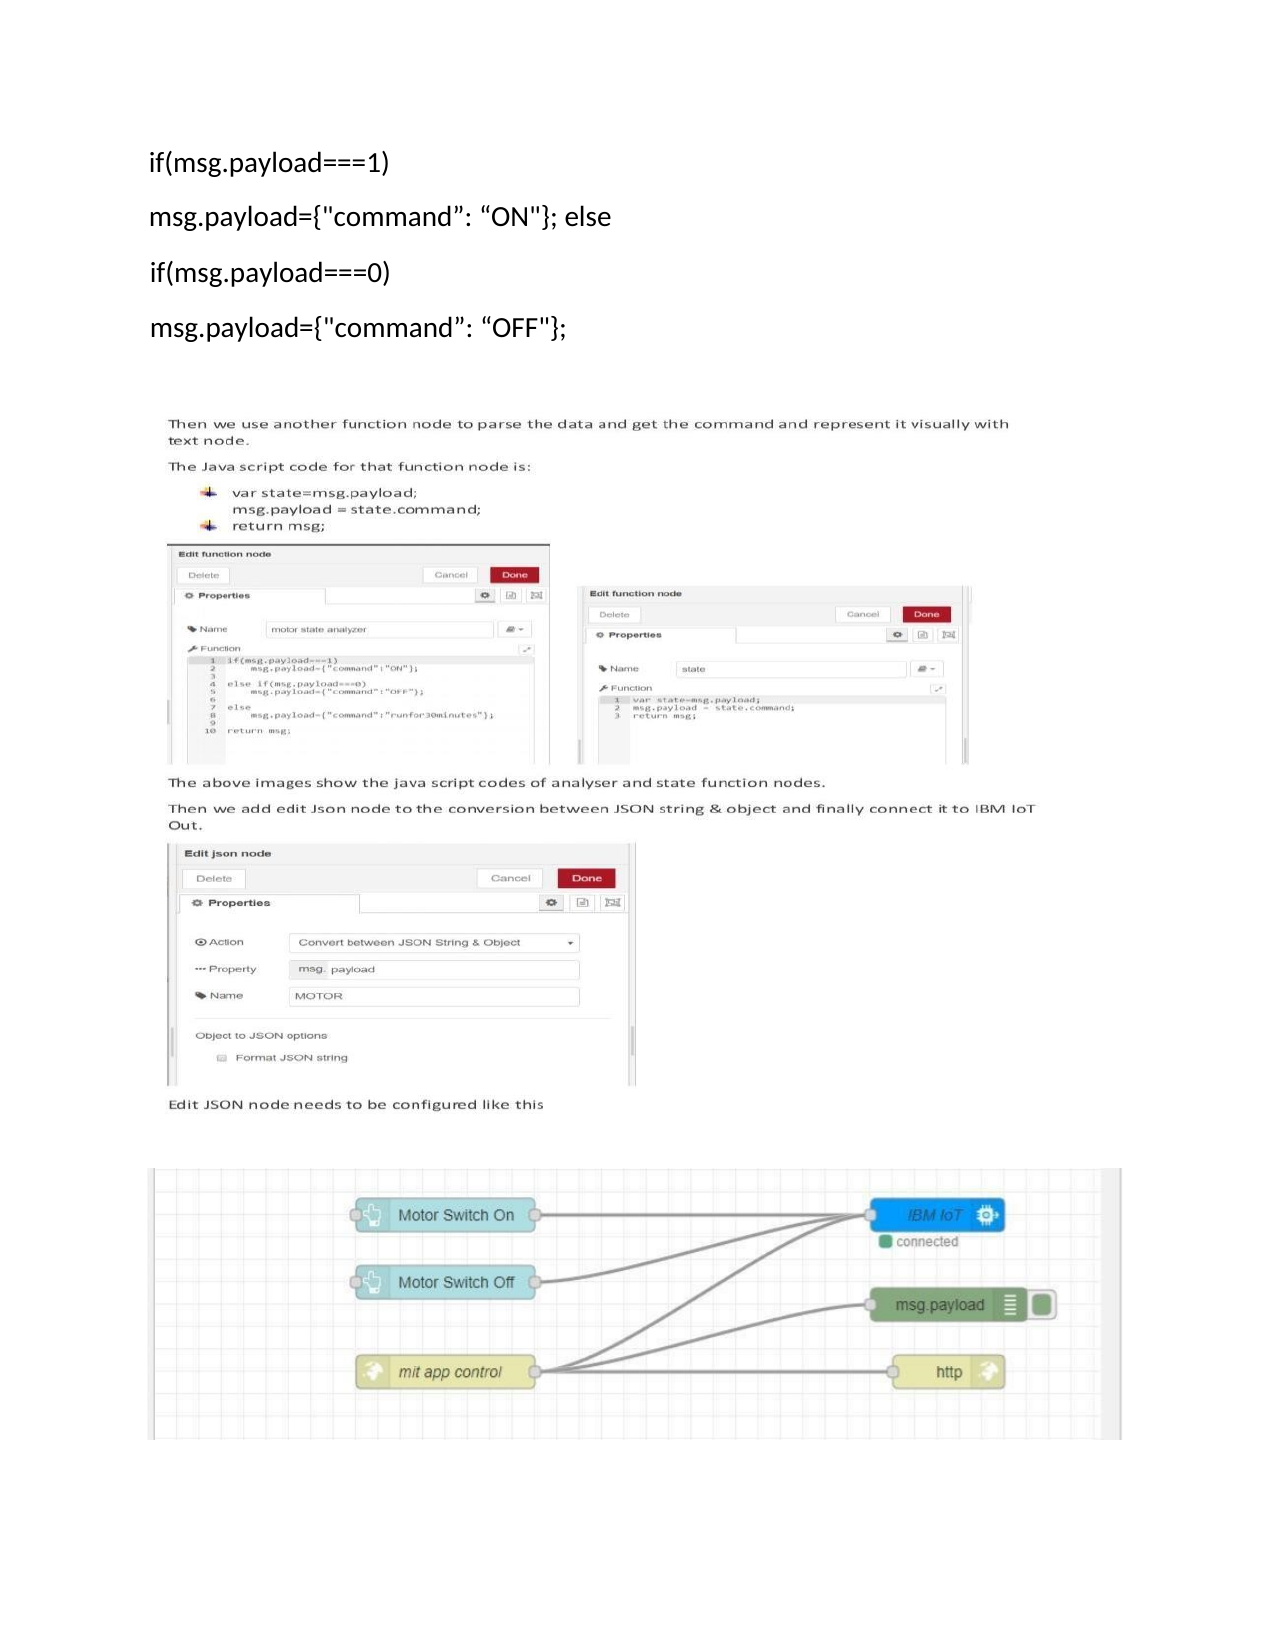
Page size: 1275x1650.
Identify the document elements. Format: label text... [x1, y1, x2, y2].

text msg.payload={"command”: “ON"}; else if(msg.payload===0) msg.payload={"command”: “OFF"}; [148, 198, 613, 344]
picture [39, 412, 1102, 1167]
text if(msg.payload===1) [148, 144, 1143, 180]
picture [147, 1168, 1123, 1440]
